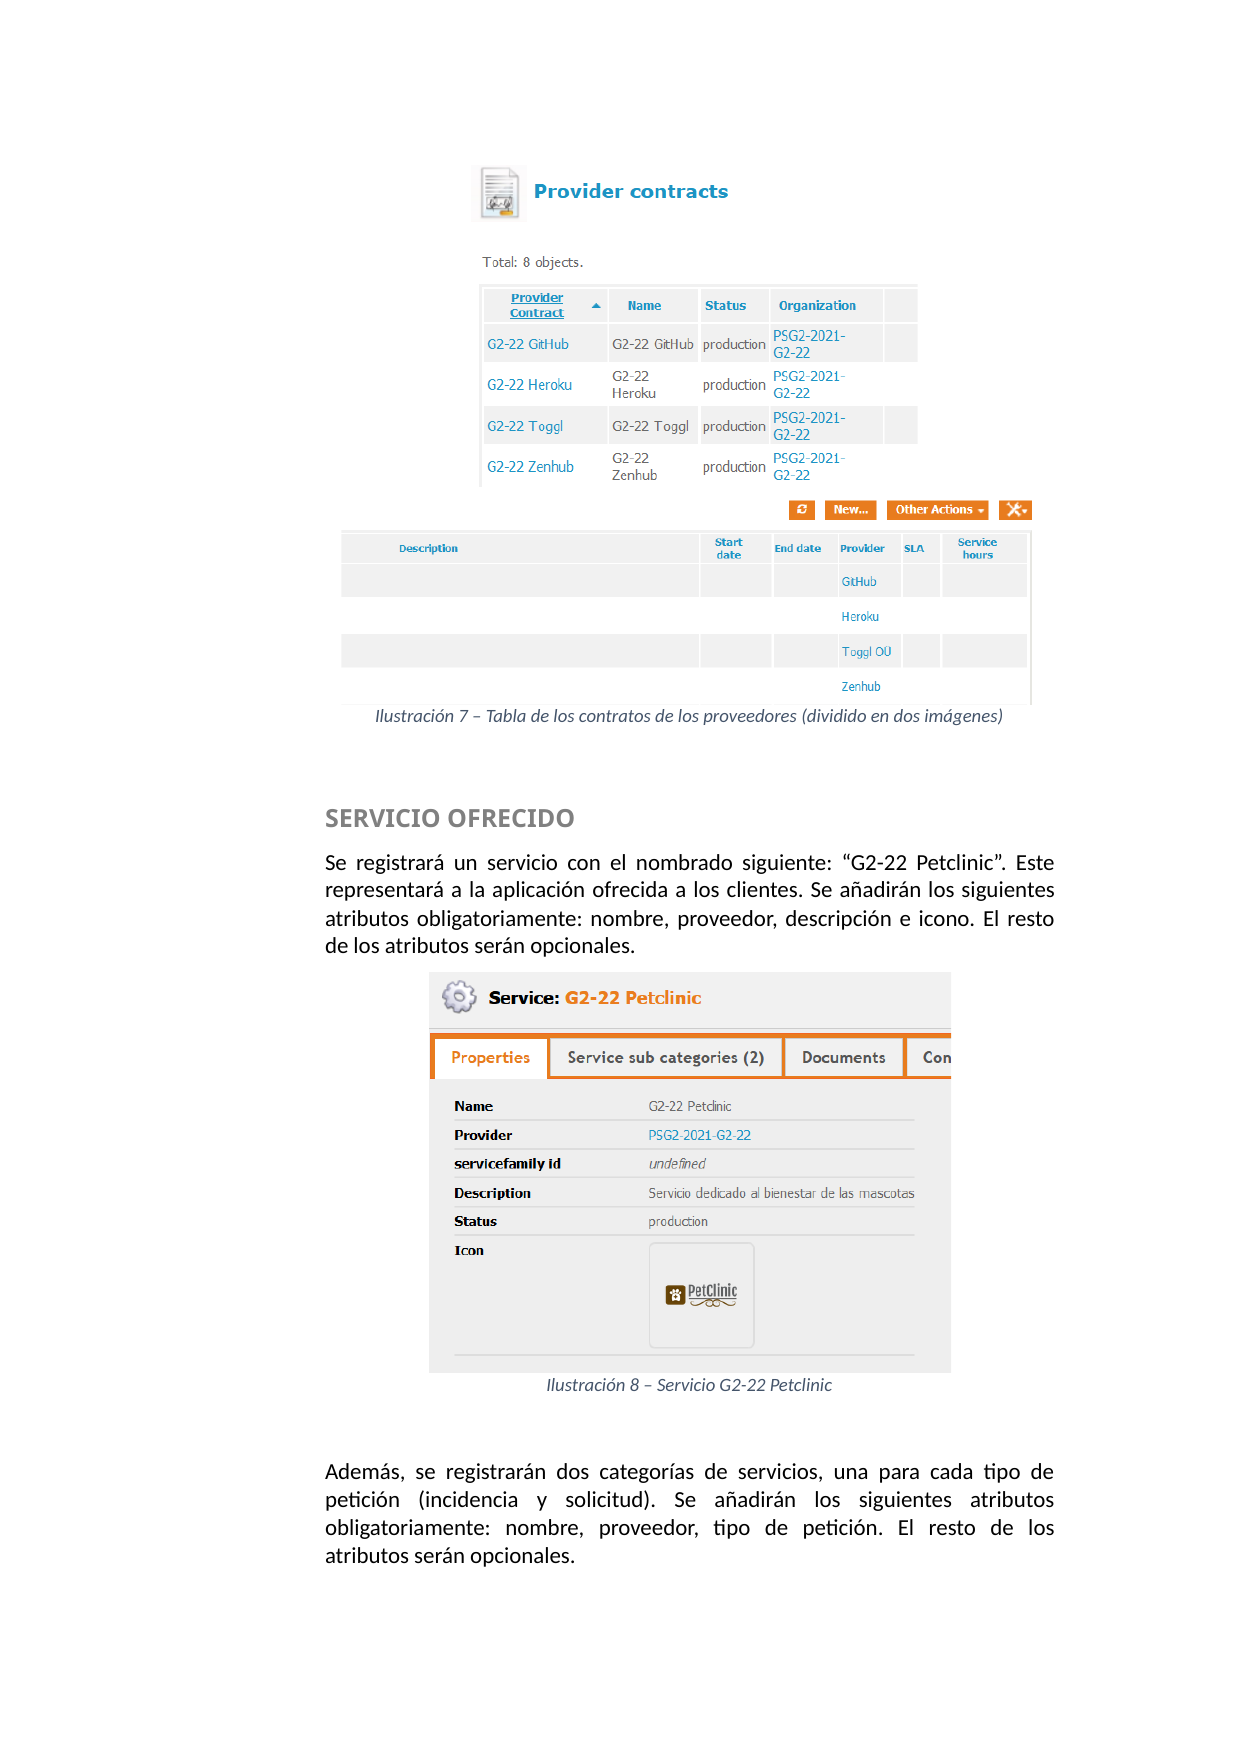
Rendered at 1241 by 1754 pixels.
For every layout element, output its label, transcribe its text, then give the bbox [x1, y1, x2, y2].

picture [341, 147, 1039, 705]
text Además, se registrarán dos categorías de servicios, una para cada tipo de petición (incidencia y solicitud). Se añadirán los siguientes atributos obligatoriamente: nombre, proveedor, tipo de petición. El resto de los atributos serán opcionales. [325, 1457, 1056, 1569]
picture [429, 972, 952, 1373]
text Se registrará un servicio con el nombrado siguiente: “G2-22 Petclinic”. Este representará a la aplicación ofrecida a los clientes. Se añadirán los siguientes atributos obligatoriamente: nombre, proveedor, descripción e icono. El resto de los atributos serán opcionales. [325, 848, 1056, 960]
subtitle Servicio ofrecido [258, 801, 1056, 835]
text Ilustración 8 – Servicio G2-22 Petclinic [258, 1373, 1056, 1396]
text Ilustración 7 – Tabla de los contratos de los proveedores (dividido en dos imágenes) [258, 704, 1056, 727]
